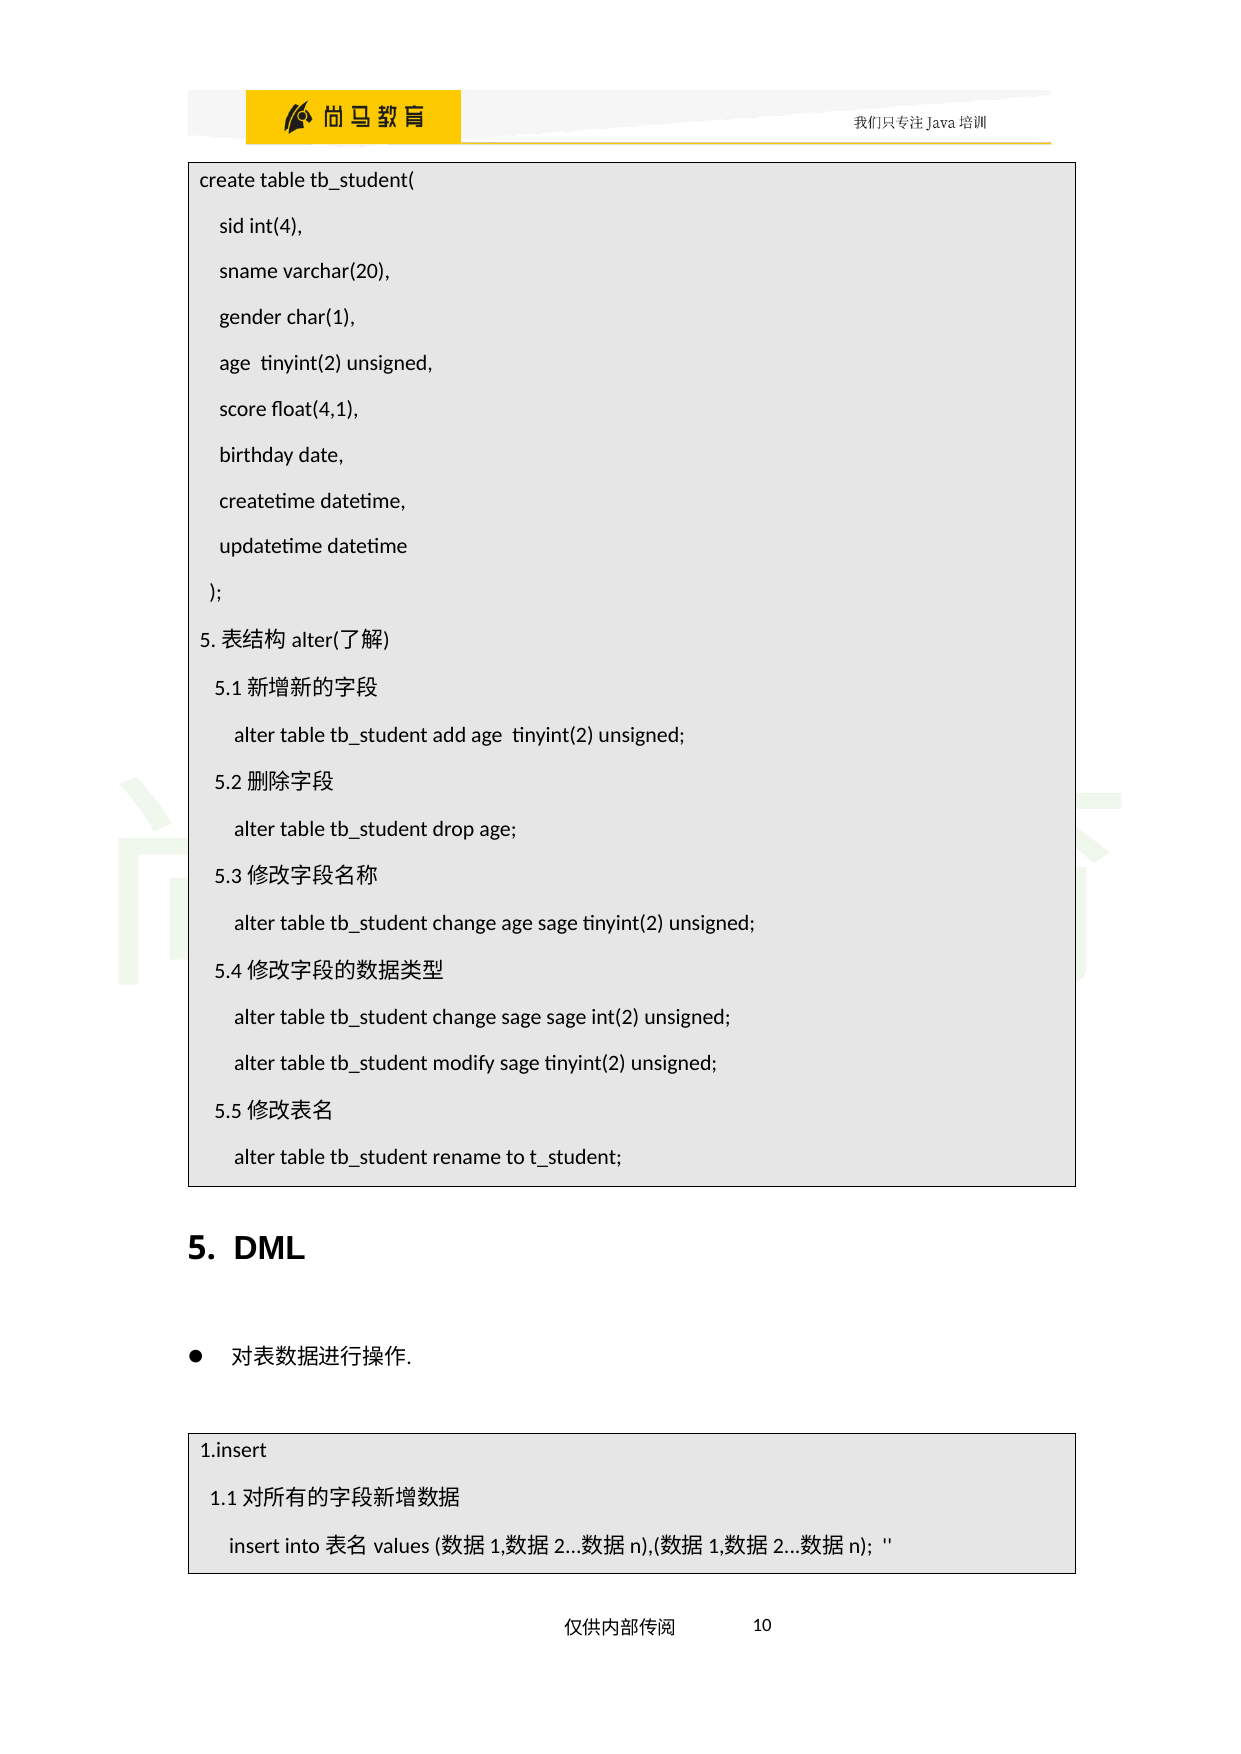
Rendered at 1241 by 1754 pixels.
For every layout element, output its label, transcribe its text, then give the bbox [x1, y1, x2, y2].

subtitle DML [187, 1214, 1053, 1279]
list 对表数据进行操作. [187, 1338, 1053, 1371]
picture [187, 90, 1052, 147]
